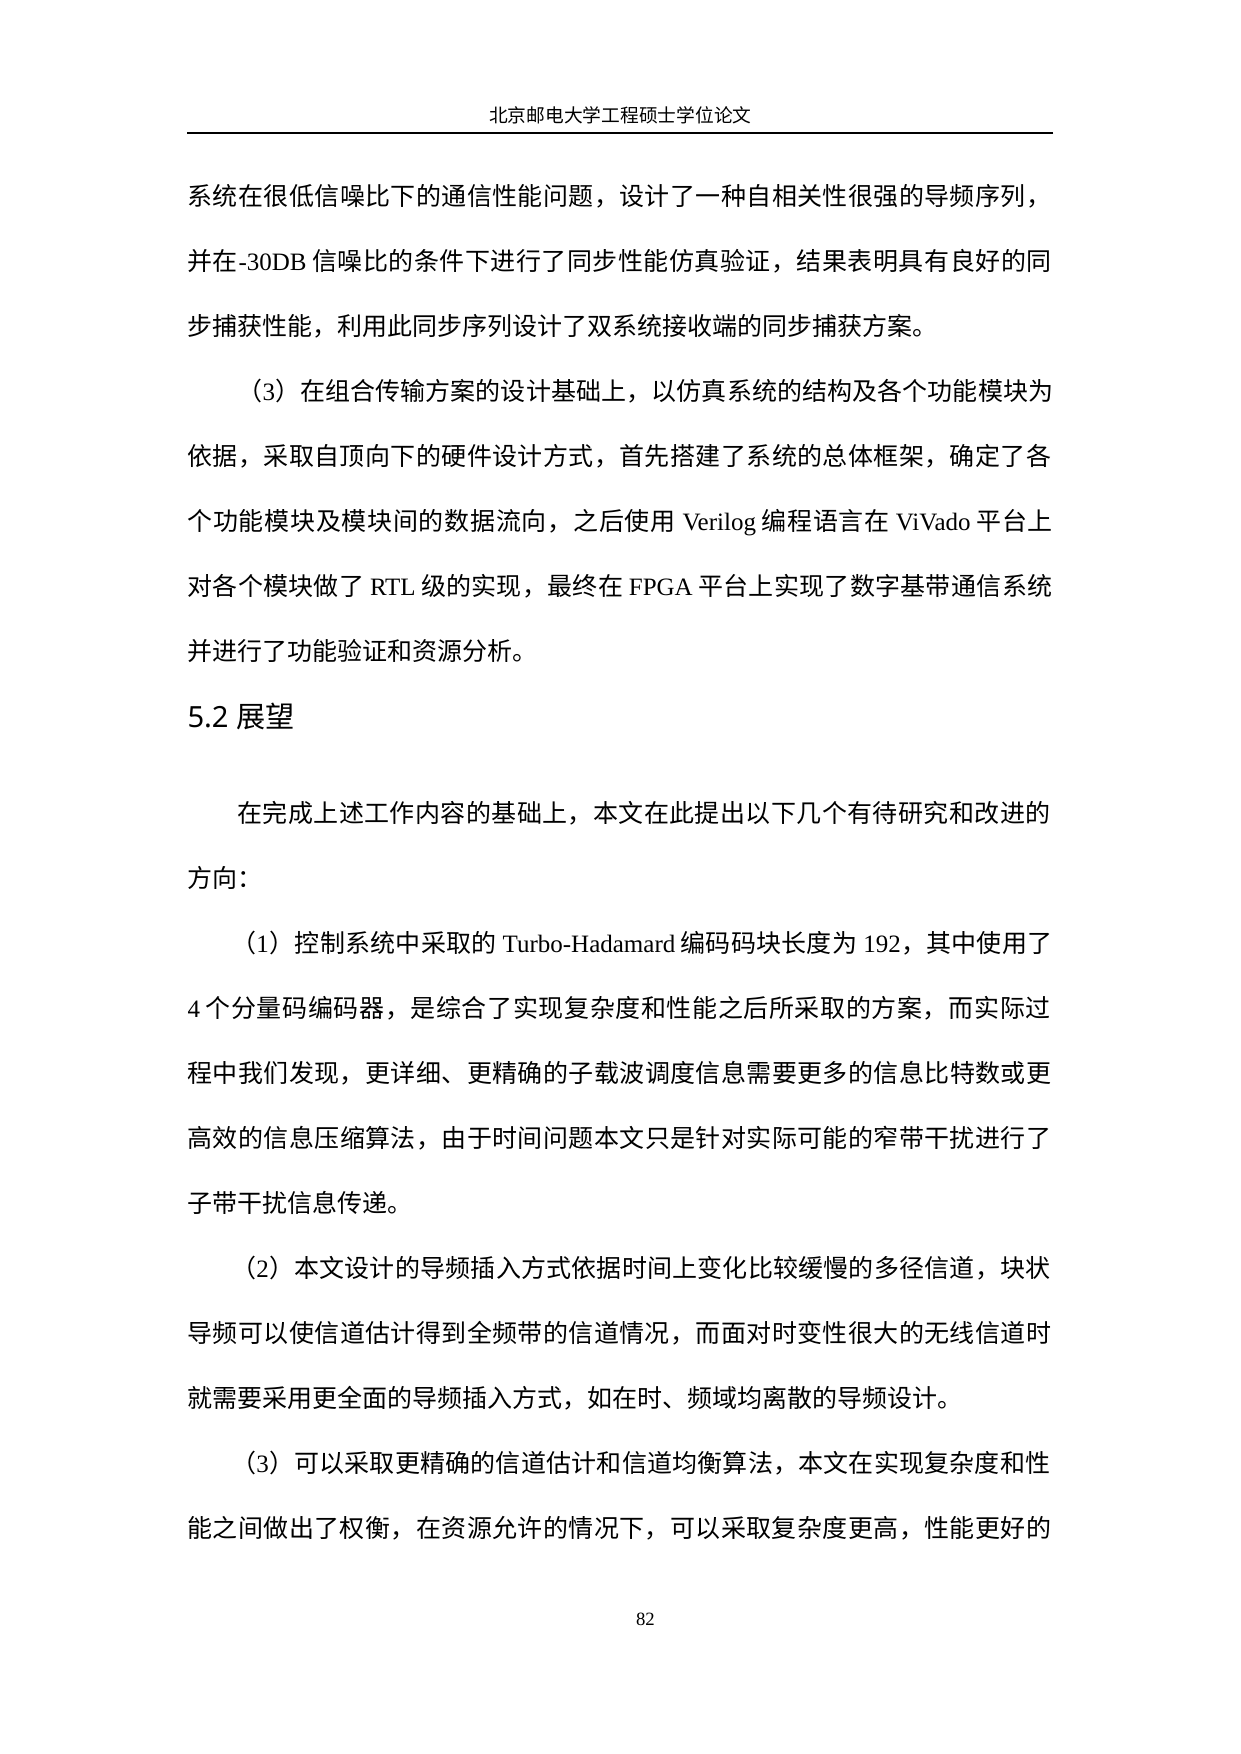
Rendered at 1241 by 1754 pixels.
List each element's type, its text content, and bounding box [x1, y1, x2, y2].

text （2）本文设计的导频插入方式依据时间上变化比较缓慢的多径信道，块状导频可以使信道估计得到全频带的信道情况，而面对时变性很大的无线信道时就需要采用更全面的导频插入方式，如在时、频域均离散的导频设计。 [187, 1234, 1053, 1429]
text 在完成上述工作内容的基础上，本文在此提出以下几个有待研究和改进的方向： [187, 779, 1053, 909]
text （1）控制系统中采取的Turbo-Hadamard编码码块长度为192，其中使用了4个分量码编码器，是综合了实现复杂度和性能之后所采取的方案，而实际过程中我们发现，更详细、更精确的子载波调度信息需要更多的信息比特数或更高效的信息压缩算法，由于时间问题本文只是针对实际可能的窄带干扰进行了子带干扰信息传递。 [187, 909, 1053, 1234]
subtitle 5.2 展望 [187, 682, 1053, 747]
text （3）在组合传输方案的设计基础上，以仿真系统的结构及各个功能模块为依据，采取自顶向下的硬件设计方式，首先搭建了系统的总体框架，确定了各个功能模块及模块间的数据流向，之后使用Verilog编程语言在ViVado平台上对各个模块做了RTL级的实现，最终在FPGA平台上实现了数字基带通信系统并进行了功能验证和资源分析。 [187, 357, 1053, 682]
text （3）可以采取更精确的信道估计和信道均衡算法，本文在实现复杂度和性能之间做出了权衡，在资源允许的情况下，可以采取复杂度更高，性能更好的估计、均衡算法，如MMSE、LMS、压缩感知信道估计，最大似然（ML）均衡等。 [187, 1429, 1053, 1559]
